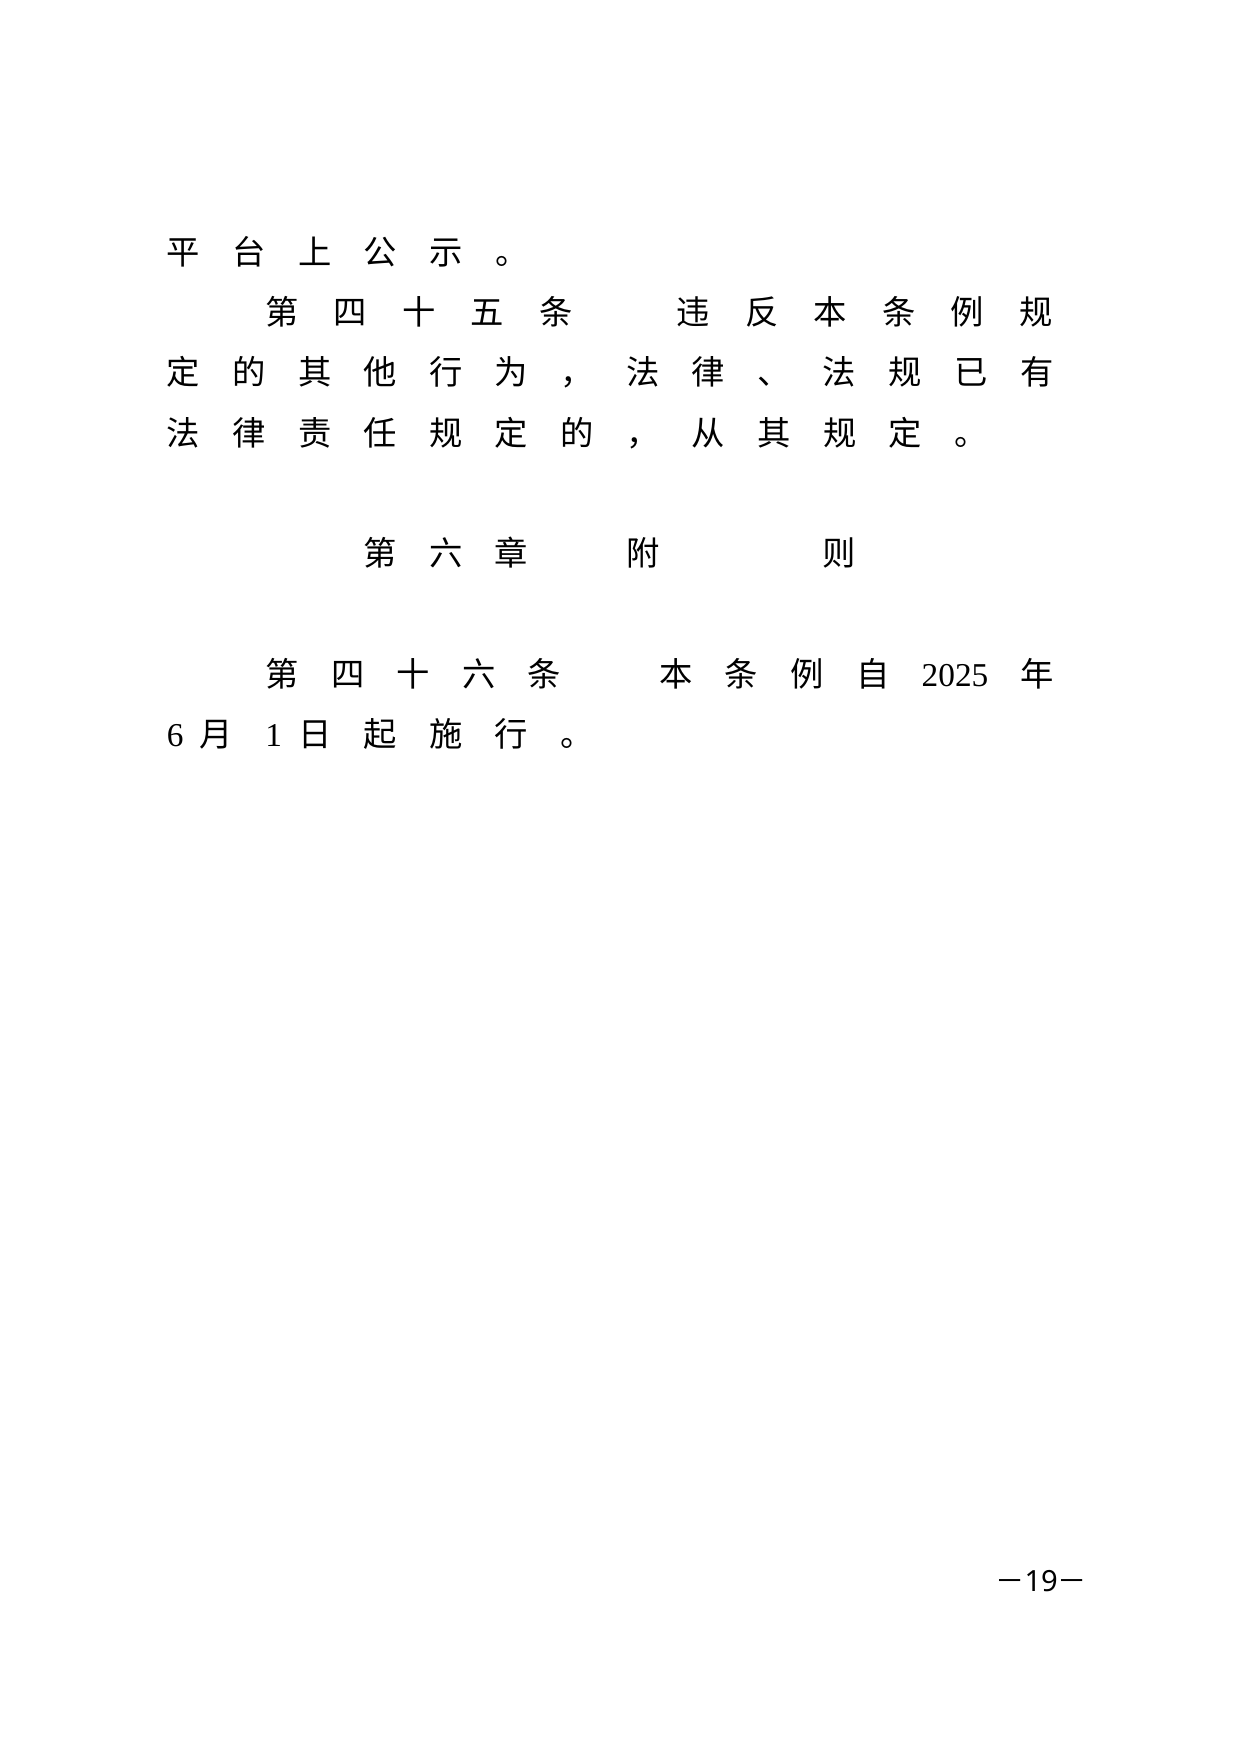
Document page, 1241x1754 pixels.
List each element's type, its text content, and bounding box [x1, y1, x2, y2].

text 第六章 附 则 [167, 521, 1085, 581]
text 第四十六条 本条例自2025年6月1日起施行。 [167, 642, 1085, 762]
text 第四十五条 违反本条例规定的其他行为，法律、法规已有法律责任规定的，从其规定。 [167, 280, 1085, 461]
text 第四十四条 企业违反本条例第三十条第三款、第四款规定，由县级以上标准化行政主管部门责令限期改正；逾期不改正的，在国家统一的标准信息公共服务平台上公示。 [167, 219, 1085, 280]
